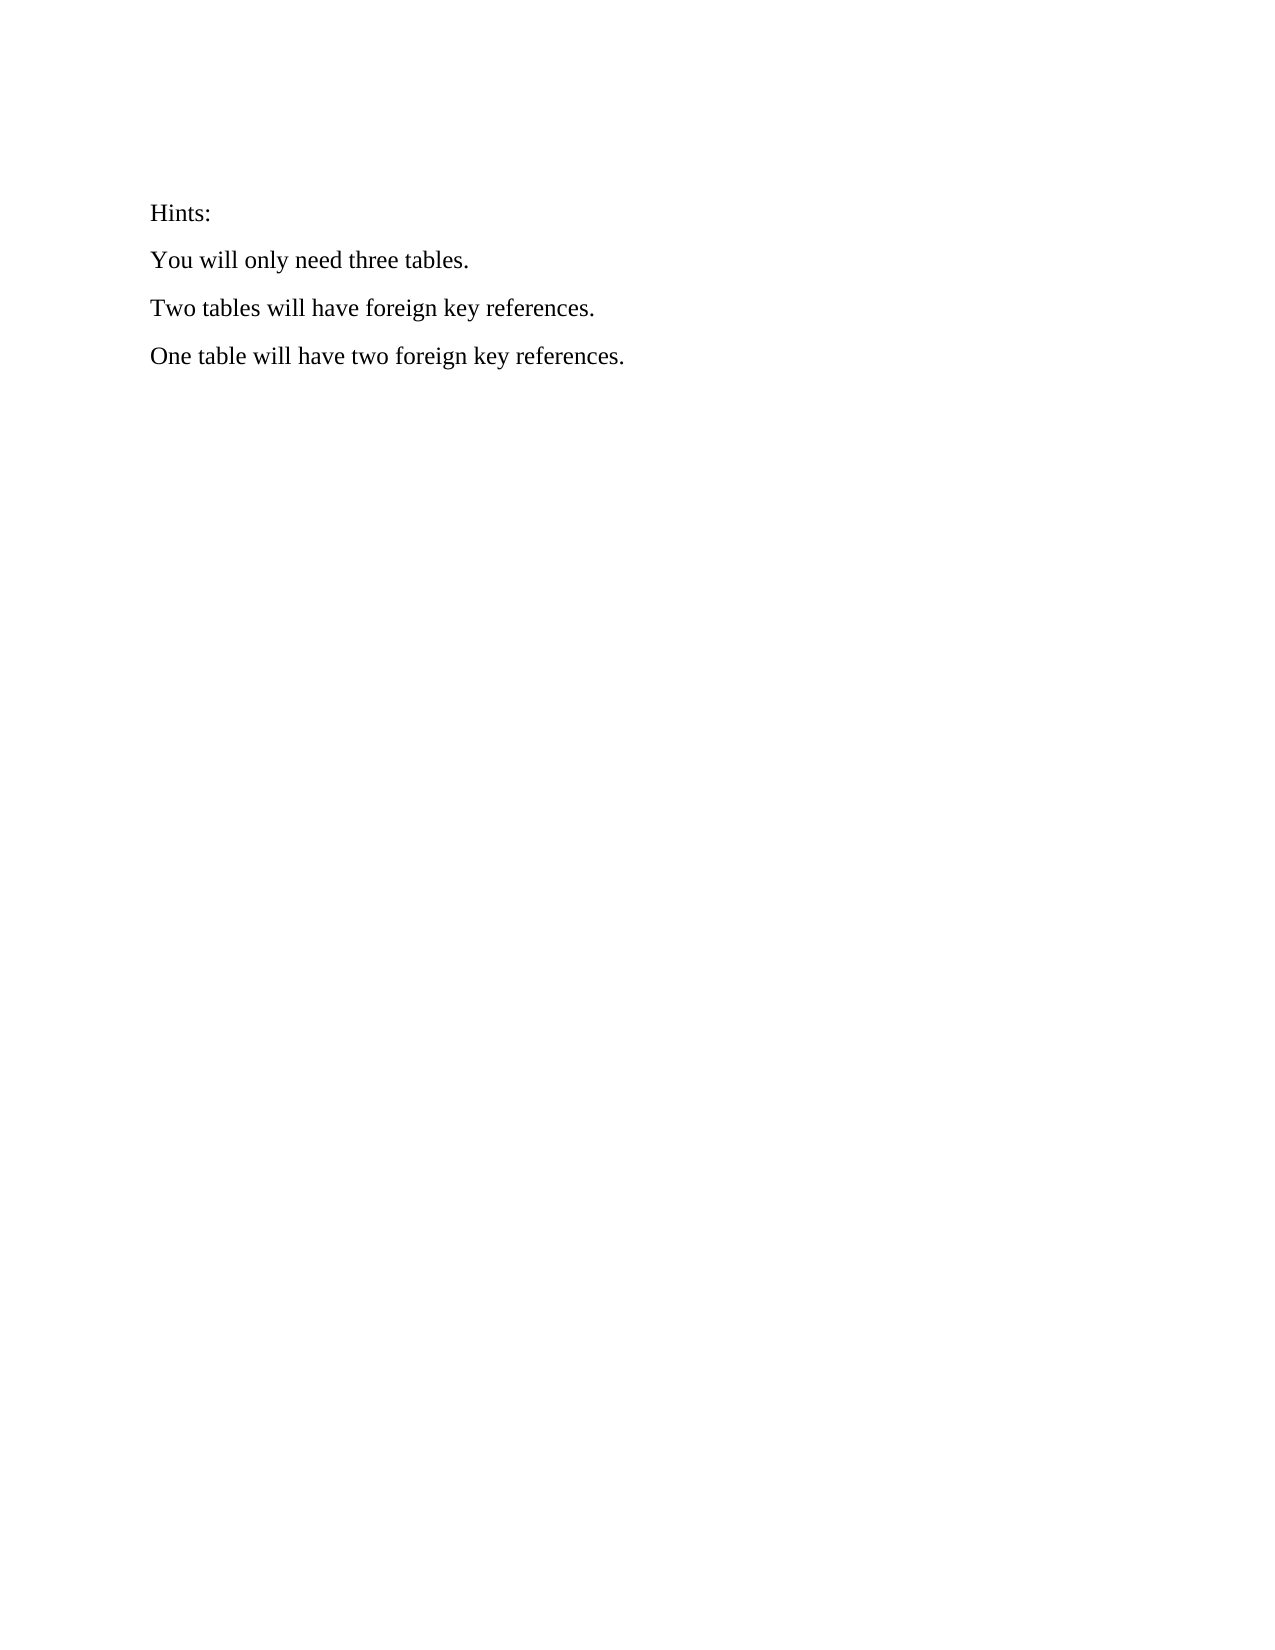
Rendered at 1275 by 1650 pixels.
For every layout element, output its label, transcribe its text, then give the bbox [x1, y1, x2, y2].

text You will only need three tables. [150, 245, 1125, 274]
text One table will have two foreign key references. [150, 341, 1125, 369]
text Hints: [150, 198, 1125, 226]
text Two tables will have foreign key references. [150, 293, 1125, 322]
